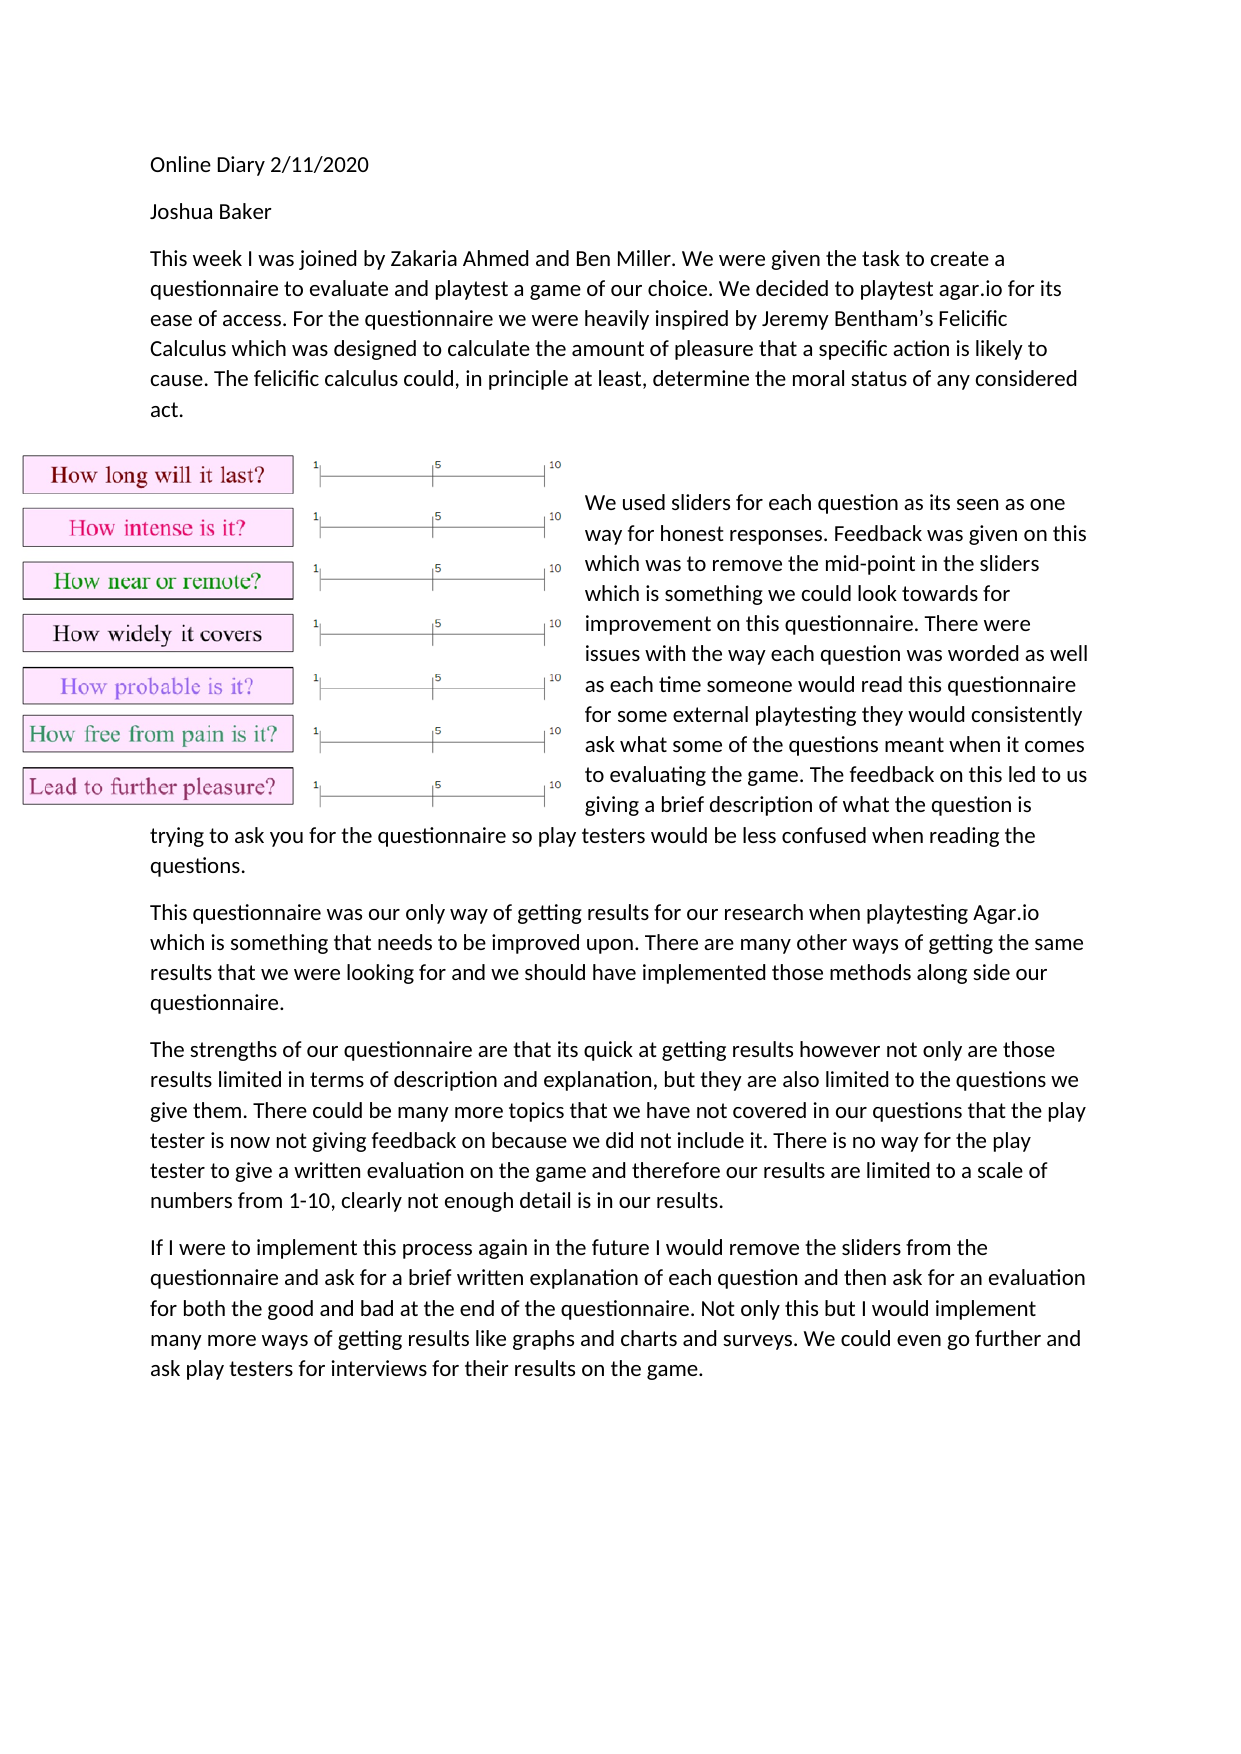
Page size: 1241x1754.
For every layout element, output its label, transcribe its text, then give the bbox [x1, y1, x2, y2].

text This questionnaire was our only way of getting results for our research when playtesting Agar.io which is something that needs to be improved upon. There are many other ways of getting the same results that we were looking for and we should have implemented those methods along side our questionnaire. [150, 898, 1090, 1017]
text Online Diary 2/11/2020 [150, 150, 1090, 178]
text This week I was joined by Zakaria Ahmed and Ben Miller. We were given the task to create a questionnaire to evaluate and playtest a game of our choice. We decided to playtest agar.io for its ease of access. For the questionnaire we were heavily inspired by Jeremy Bentham’s Felicific Calculus which was designed to calculate the amount of pleasure that a specific action is likely to cause. The felicific calculus could, in principle at least, determine the moral status of any considered act. [150, 244, 1090, 423]
text The strengths of our questionnaire are that its quick at getting results however not only are those results limited in terms of description and explanation, but they are also limited to the questions we give them. There could be many more topics that we have not covered in our questions that the play tester is now not giving feedback on because we did not include it. There is no way for the play tester to give a written evaluation on the game and therefore our results are limited to a scale of numbers from 1-10, clearly not enough detail is in our results. [150, 1035, 1090, 1214]
text Joshua Baker [150, 197, 1090, 225]
text If I were to implement this process again in the future I would remove the sliders from the questionnaire and ask for a brief written explanation of each question and then ask for an evaluation for both the good and bad at the end of the questionnaire. Not only this but I would implement many more ways of getting results like graphs and charts and surveys. We could even go further and ask play testers for interviews for their results on the game. [150, 1233, 1090, 1382]
text We used sliders for each question as its seen as one way for honest responses. Feedback was given on this which was to remove the mid-point in the sliders which is something we could look towards for improvement on this questionnaire. There were issues with the way each question was worded as well as each time someone would read this questionnaire for some external playtesting they would consistently ask what some of the questions meant when it comes to evaluating the game. The feedback on this led to us giving a brief description of what the question is trying to ask you for the questionnaire so play testers would be less confused when reading the questions. [150, 488, 1090, 879]
picture [18, 452, 566, 814]
